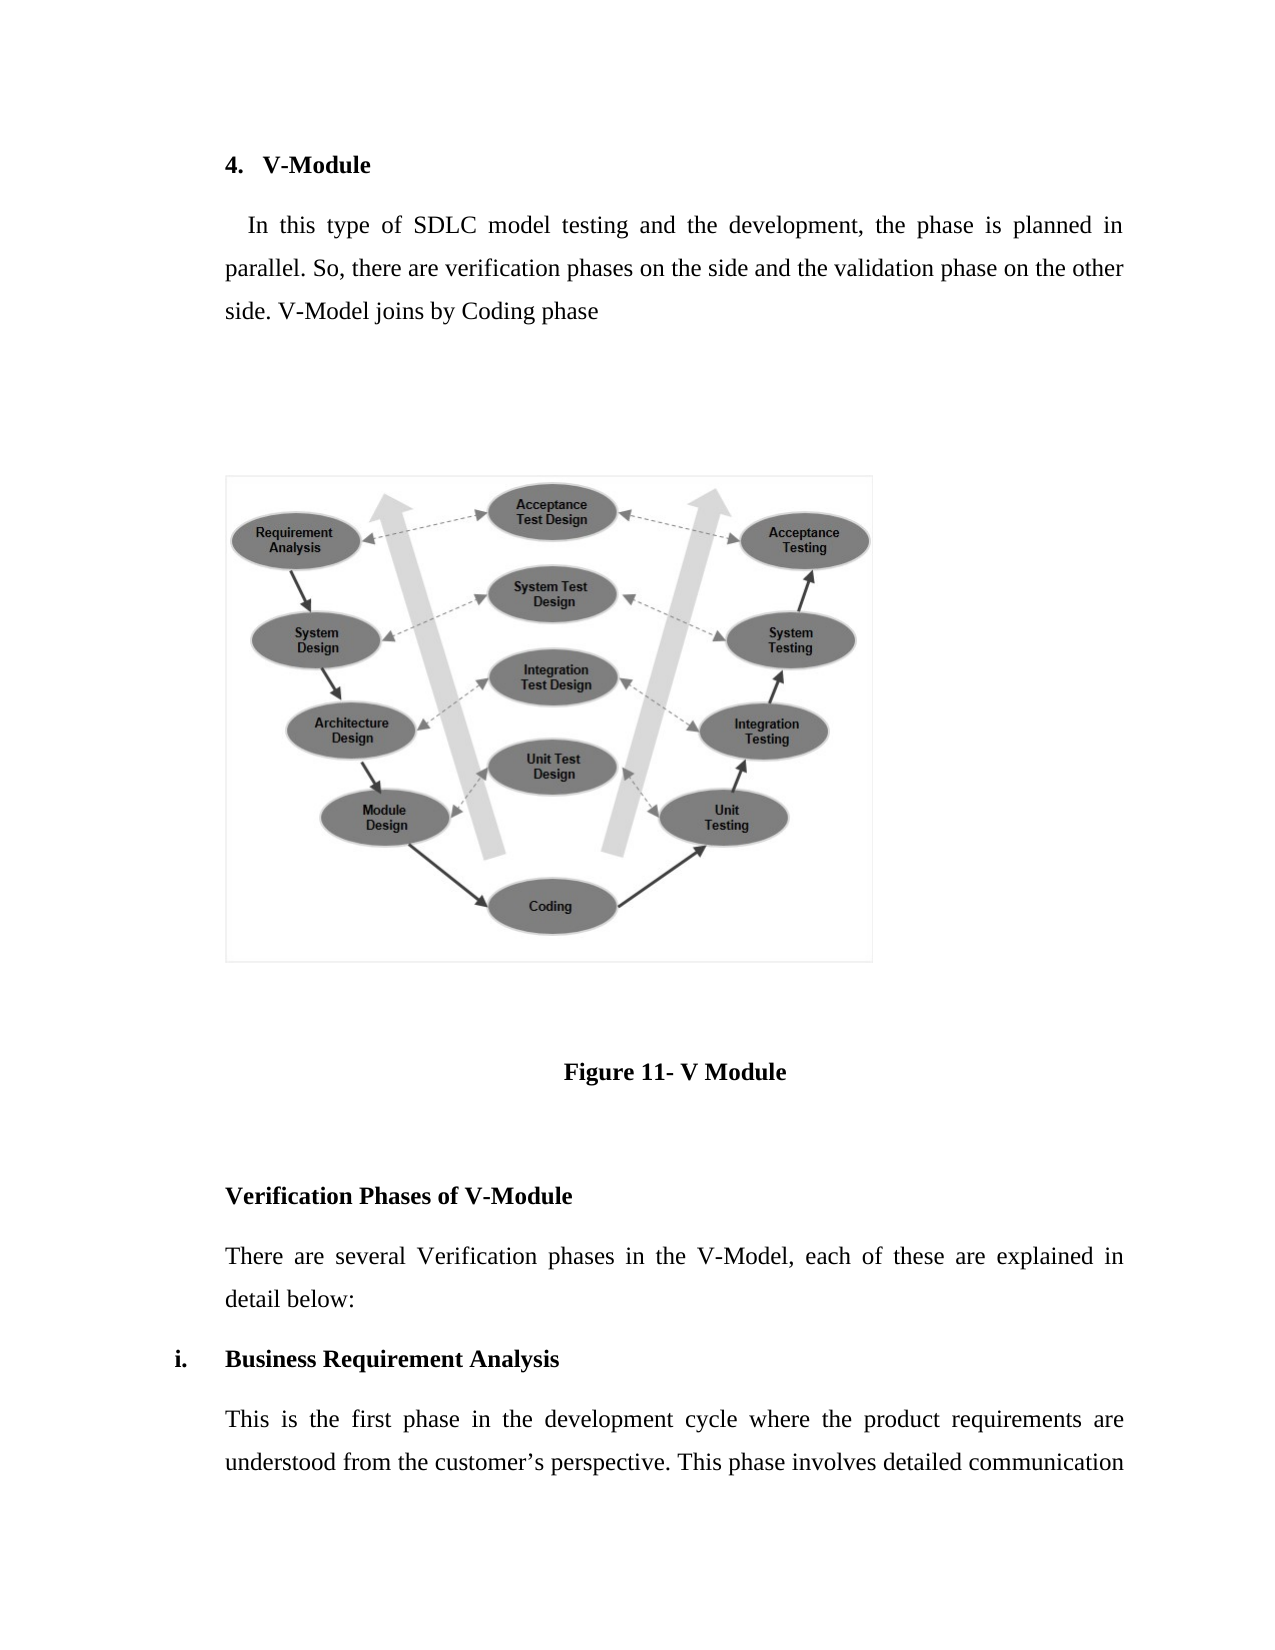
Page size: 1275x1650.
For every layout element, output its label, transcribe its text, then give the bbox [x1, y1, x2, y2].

text In this type of SDLC model testing and the development, the phase is planned in parallel. So, there are verification phases on the side and the validation phase on the other side. V-Model joins by Coding phase [225, 210, 1125, 325]
text Verification Phases of V-Module [225, 1181, 1125, 1210]
text Figure 11- V Module [225, 1057, 1125, 1086]
picture [225, 475, 873, 963]
text There are several Verification phases in the V-Model, each of these are explained in detail below: [225, 1241, 1125, 1313]
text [225, 1404, 1125, 1476]
list Business Requirement Analysis [187, 1344, 1125, 1373]
list V-Module [225, 150, 1125, 179]
